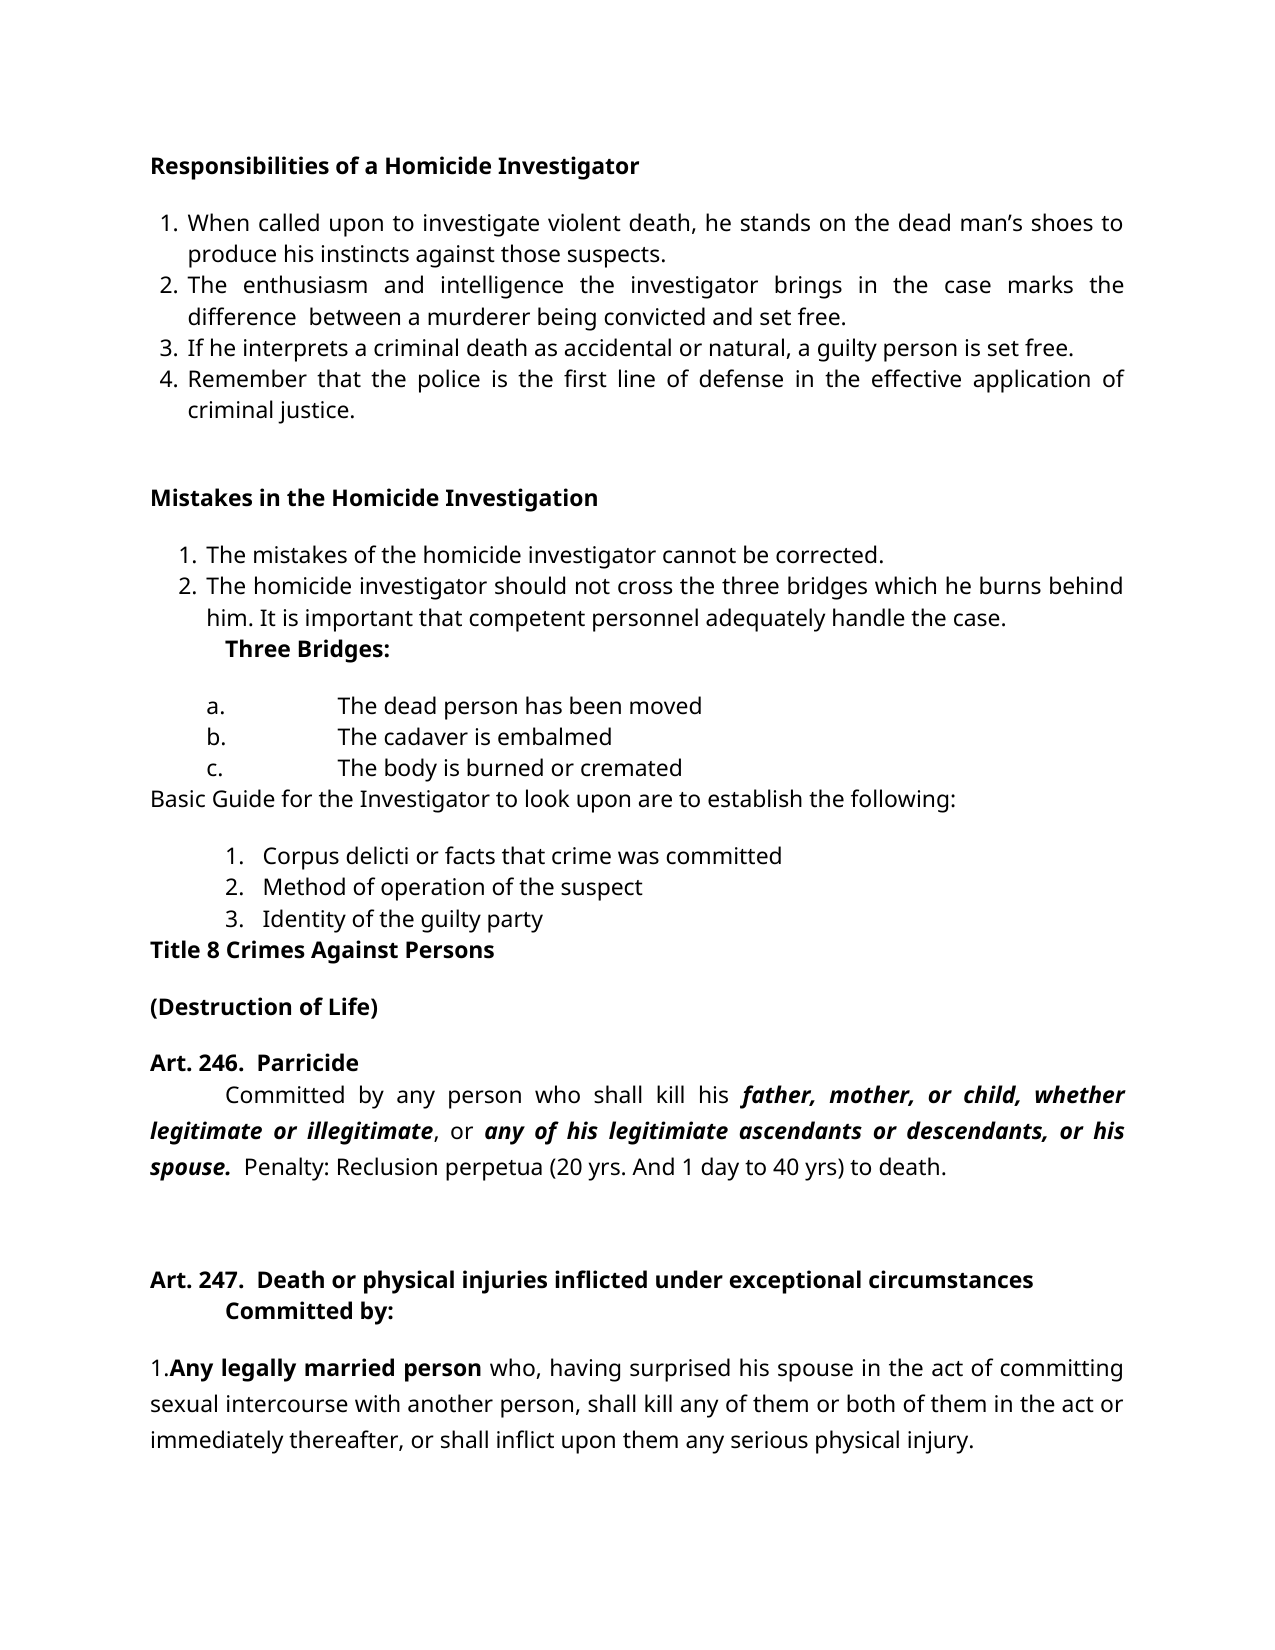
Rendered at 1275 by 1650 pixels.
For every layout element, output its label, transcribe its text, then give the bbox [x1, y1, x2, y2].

list Remember that the police is the first line of defense in the effective application of criminal justice. [159, 363, 1125, 426]
list When called upon to investigate violent death, he stands on the dead man’s shoes to produce his instincts against those suspects. [159, 207, 1125, 269]
list If he interprets a criminal death as accidental or natural, a guilty person is set free. [159, 332, 1125, 363]
text Title 8 Crimes Against Persons [150, 934, 1125, 965]
list Corpus delicti or facts that crime was committed [225, 840, 1125, 871]
text Basic Guide for the Investigator to look upon are to establish the following: [150, 783, 1125, 814]
text Three Bridges: [225, 633, 1125, 664]
text Committed by: [150, 1295, 1125, 1327]
list The enthusiasm and intelligence the investigator brings in the case marks the difference between a murderer being convicted and set free. [159, 269, 1125, 332]
list Identity of the guilty party [225, 903, 1125, 934]
list The homicide investigator should not cross the three bridges which he burns behind him. It is important that competent personnel adequately handle the case. [178, 570, 1125, 633]
list The cadaver is embalmed [206, 721, 1125, 752]
subtitle Art. 247. Death or physical injuries inflicted under exceptional circumstances [150, 1264, 1125, 1295]
text 1.Any legally married person who, having surprised his spouse in the act of committing sexual intercourse with another person, shall kill any of them or both of them in the act or immediately thereafter, or shall inflict upon them any serious physical injury. [150, 1352, 1125, 1455]
subtitle Art. 246. Parricide [150, 1047, 1125, 1079]
list The body is burned or cremated [206, 752, 1125, 783]
text Responsibilities of a Homicide Investigator [150, 150, 1125, 181]
text Committed by any person who shall kill his father, mother, or child, whether legitimate or illegitimate, or any of his legitimiate ascendants or descendants, or his spouse. Penalty: Reclusion perpetua (20 yrs. And 1 day to 40 yrs) to death. [150, 1079, 1125, 1182]
list The mistakes of the homicide investigator cannot be corrected. [178, 539, 1125, 570]
text (Destruction of Life) [150, 991, 1125, 1022]
list The dead person has been moved [206, 689, 1125, 721]
list Method of operation of the suspect [225, 871, 1125, 903]
text Mistakes in the Homicide Investigation [150, 482, 1125, 513]
